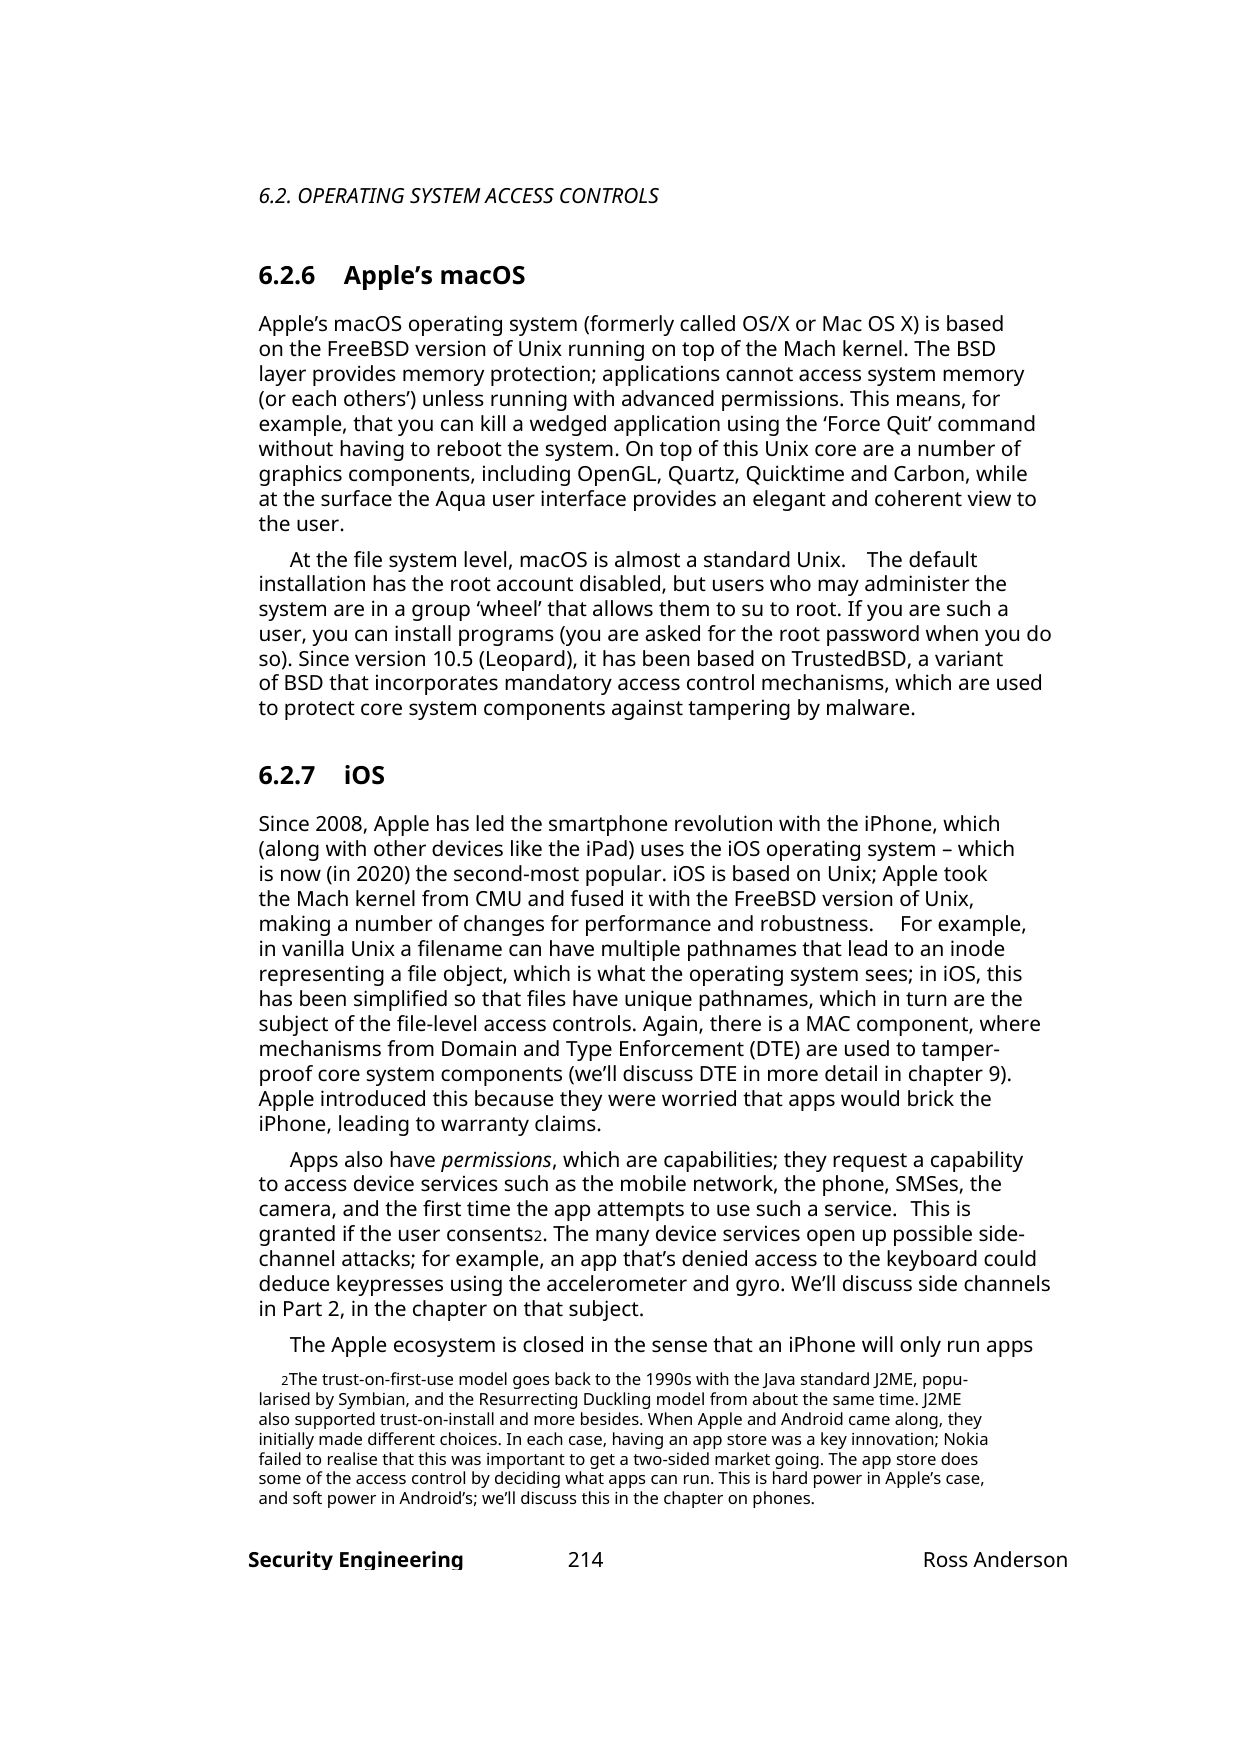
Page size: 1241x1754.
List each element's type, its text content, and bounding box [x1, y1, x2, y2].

text Since 2008, Apple has led the smartphone revolution with the iPhone, which (along with other devices like the iPad) uses the iOS operating system – which is now (in 2020) the second-most popular. iOS is based on Unix; Apple took the Mach kernel from CMU and fused it with the FreeBSD version of Unix, making a number of changes for performance and robustness. For example, [150, 812, 1090, 937]
text installation has the root account disabled, but users who may administer the system are in a group ‘wheel’ that allows them to su to root. If you are such a user, you can install programs (you are asked for the root password when you do so). Since version 10.5 (Leopard), it has been based on TrustedBSD, a variant of BSD that incorporates mandatory access control mechanisms, which are used to protect core system components against tampering by malware. [150, 572, 1090, 721]
text larised by Symbian, and the Resurrecting Duckling model from about the same time. J2ME also supported trust-on-install and more besides. When Apple and Android came along, they initially made different choices. In each case, having an app store was a key innovation; Nokia failed to realise that this was important to get a two-sided market going. The app store does some of the access control by deciding what apps can run. This is hard power in Apple’s case, and soft power in Android’s; we’ll discuss this in the chapter on phones. [150, 1390, 1090, 1508]
table_header Security Engineering [194, 1530, 507, 1569]
text Apple’s macOS operating system (formerly called OS/X or Mac OS X) is based on the FreeBSD version of Unix running on top of the Mach kernel. The BSD layer provides memory protection; applications cannot access system memory (or each others’) unless running with advanced permissions. This means, for example, that you can kill a wedged application using the ‘Force Quit’ command without having to reboot the system. On top of this Unix core are a number of graphics components, including OpenGL, Quartz, Quicktime and Carbon, while at the surface the Aqua user interface provides an elegant and coherent view to the user. [150, 312, 1090, 537]
text 6.2.6 Apple’s macOS [150, 264, 1090, 289]
text granted if the user consents2. The many device services open up possible side- channel attacks; for example, an app that’s denied access to the keyboard could deduce keypresses using the accelerometer and gyro. We’ll discuss side channels in Part 2, in the chapter on that subject. [150, 1222, 1090, 1321]
text 2The trust-on-ﬁrst-use model goes back to the 1990s with the Java standard J2ME, popu- [150, 1370, 1090, 1390]
table_header 214 [507, 1530, 821, 1569]
text At the ﬁle system level, macOS is almost a standard Unix. The default [150, 551, 1090, 572]
text 6.2.7 iOS [150, 764, 1090, 789]
text in vanilla Unix a ﬁlename can have multiple pathnames that lead to an inode representing a ﬁle object, which is what the operating system sees; in iOS, this has been simpliﬁed so that ﬁles have unique pathnames, which in turn are the subject of the ﬁle-level access controls. Again, there is a MAC component, where mechanisms from Domain and Type Enforcement (DTE) are used to tamper- proof core system components (we’ll discuss DTE in more detail in chapter 9). Apple introduced this because they were worried that apps would brick the iPhone, leading to warranty claims. [150, 937, 1090, 1137]
text The Apple ecosystem is closed in the sense that an iPhone will only run apps [150, 1336, 1090, 1356]
text 6.2. OPERATING SYSTEM ACCESS CONTROLS [150, 187, 1090, 208]
table_header Ross Anderson [821, 1530, 1134, 1569]
text Apps also have permissions, which are capabilities; they request a capability [150, 1151, 1090, 1172]
text to access device services such as the mobile network, the phone, SMSes, the camera, and the ﬁrst time the app attempts to use such a service. This is [150, 1172, 1090, 1222]
